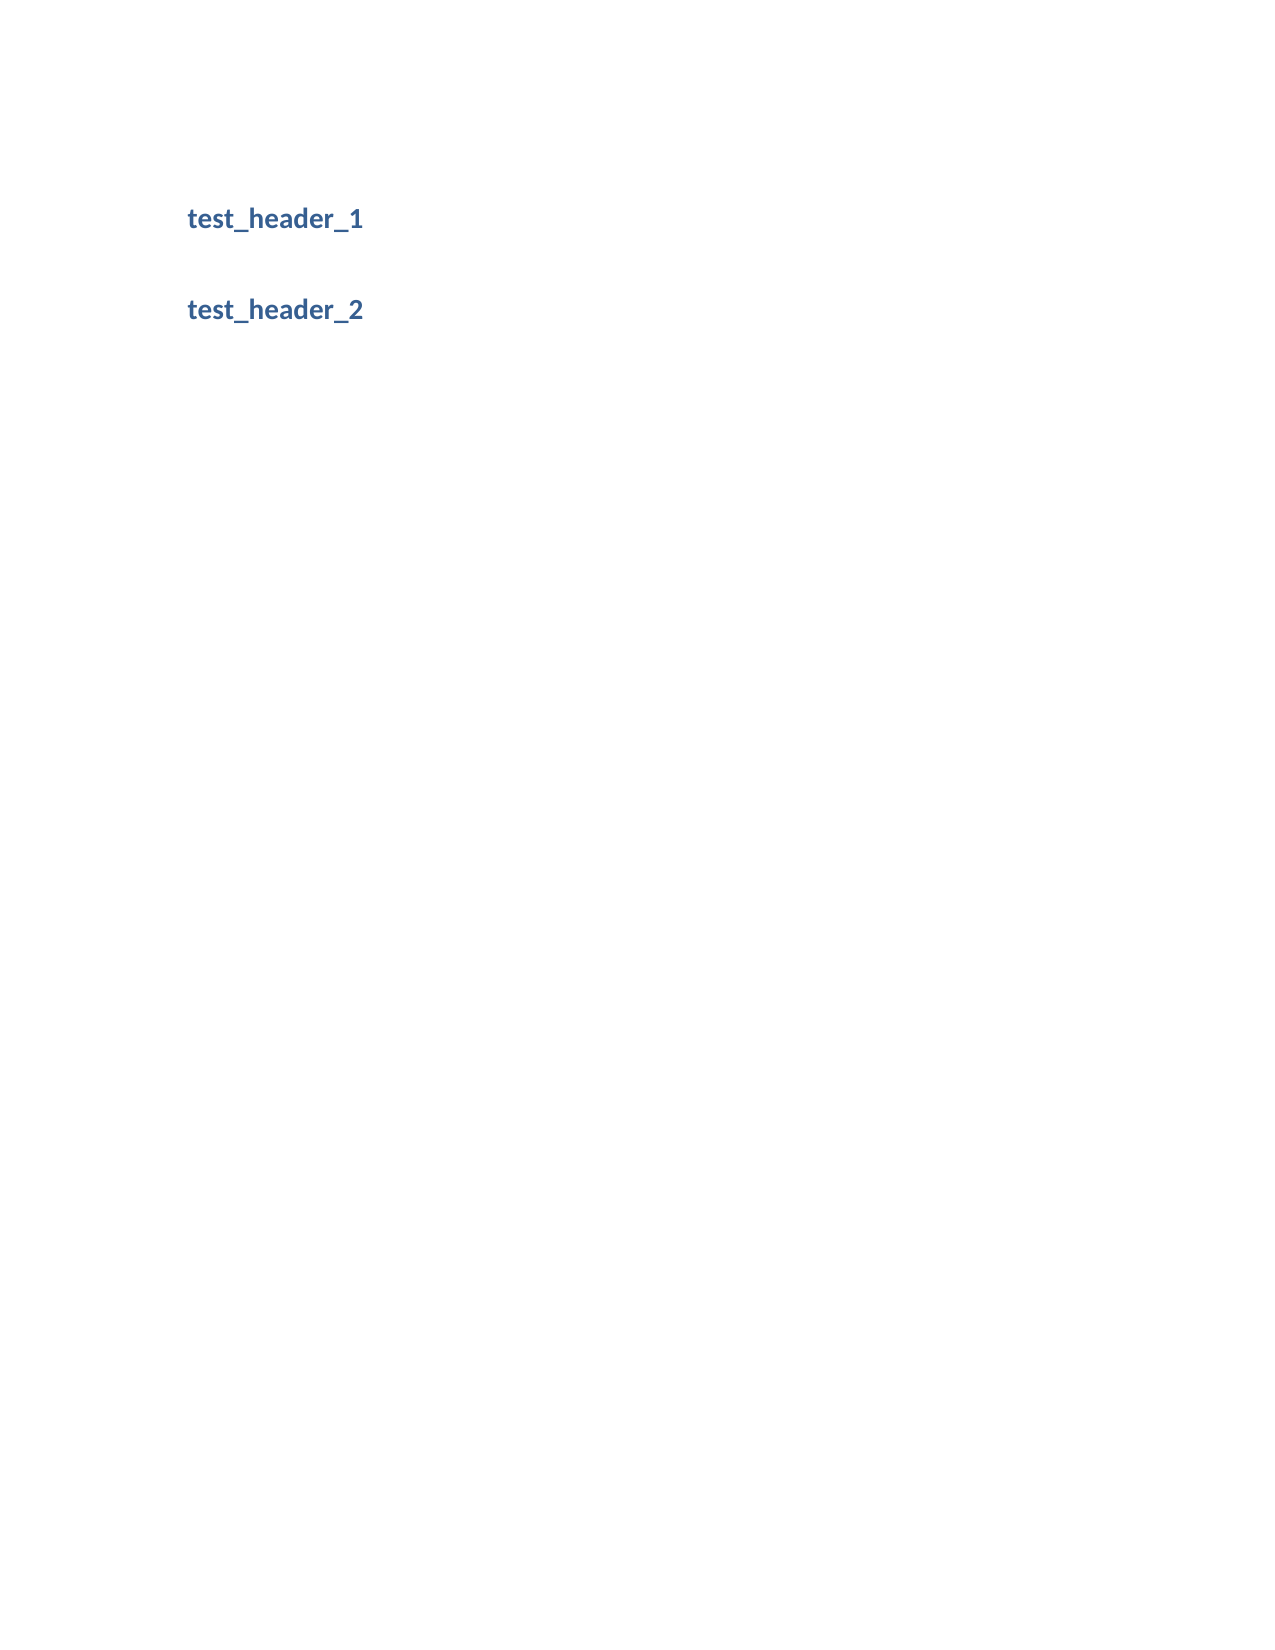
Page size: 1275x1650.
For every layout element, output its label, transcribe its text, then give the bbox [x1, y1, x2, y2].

subtitle test_header_1 [187, 200, 1087, 236]
subtitle test_header_2 [187, 291, 1087, 327]
